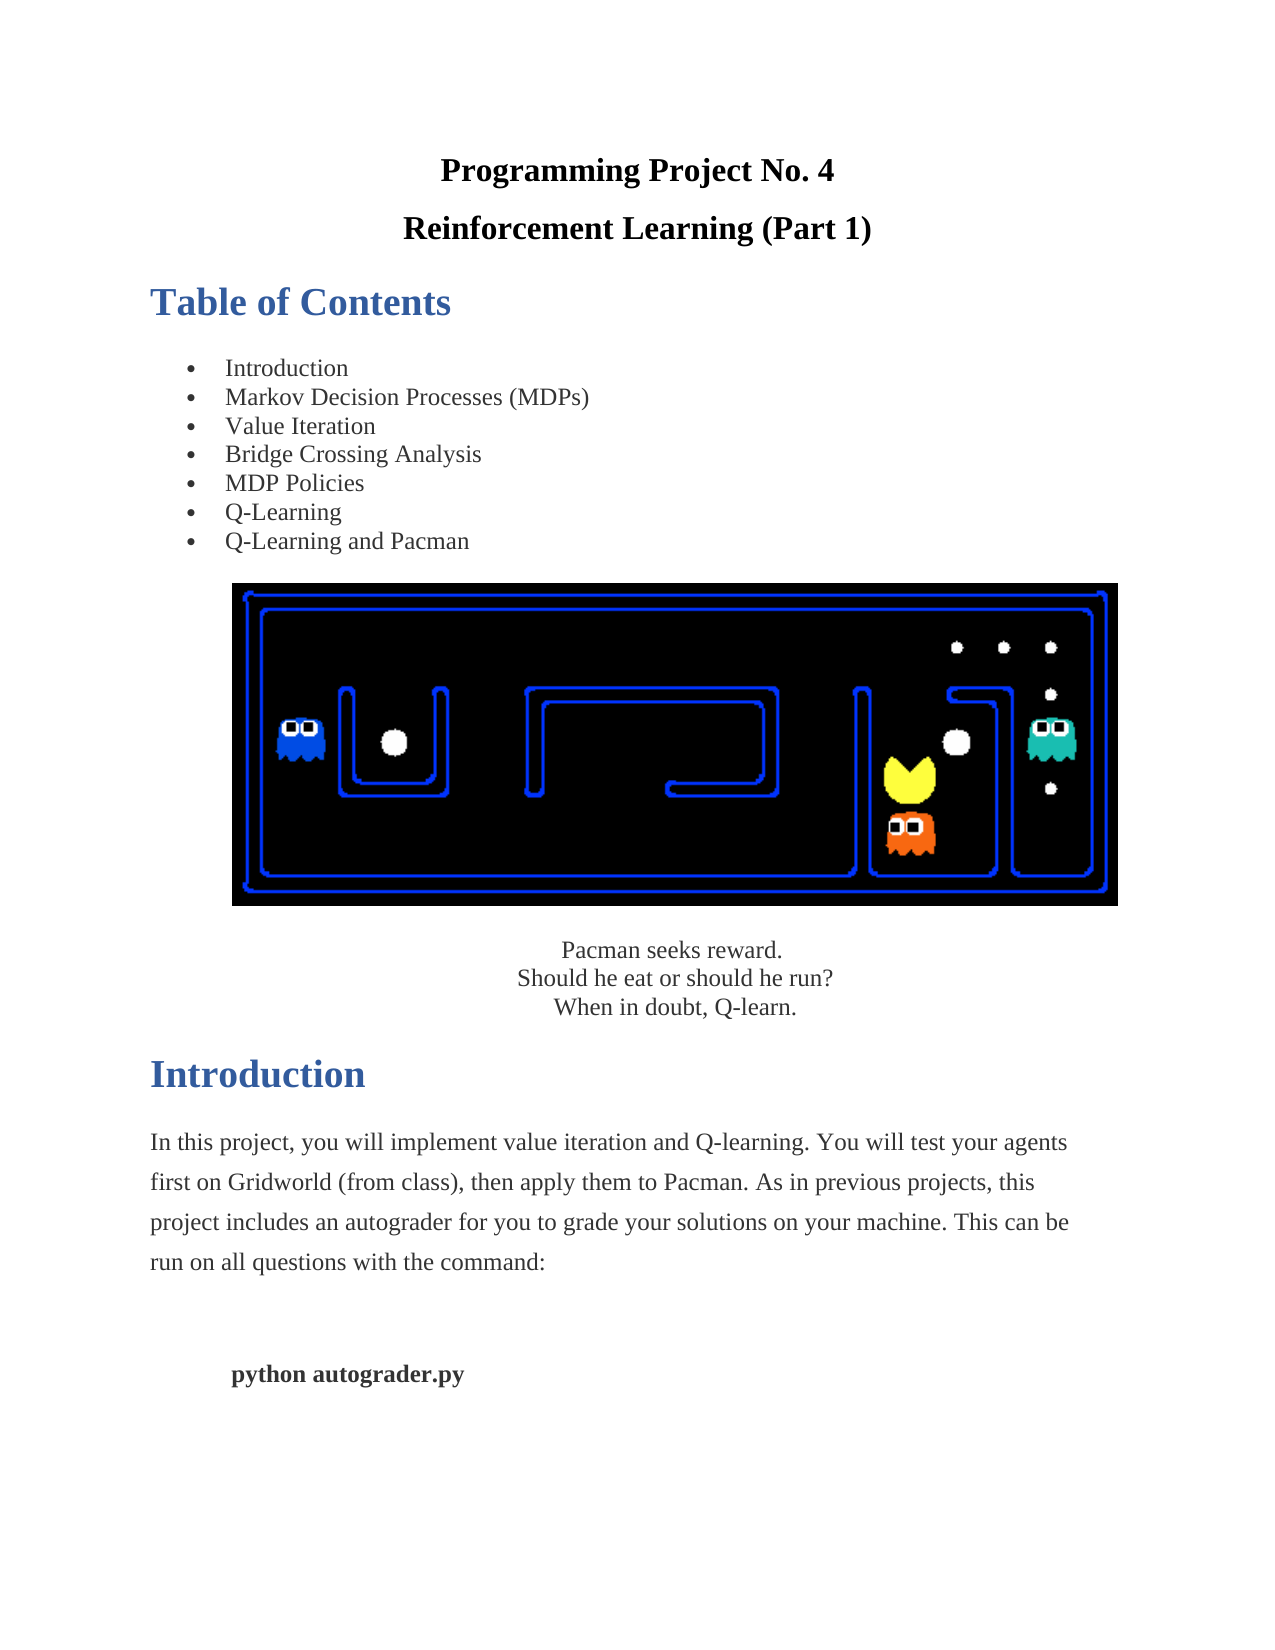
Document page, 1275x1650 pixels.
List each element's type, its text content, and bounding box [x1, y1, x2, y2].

list Markov Decision Processes (MDPs) [187, 382, 1125, 411]
list Value Iteration [187, 411, 1125, 439]
text Pacman seeks reward. Should he eat or should he run? When in doubt, Q-learn. [225, 935, 1125, 1021]
text Reinforcement Learning (Part 1) [150, 208, 1125, 246]
list Q-Learning and Pacman [187, 526, 1125, 554]
subtitle Table of Contents [150, 278, 1125, 324]
list Q-Learning [187, 497, 1125, 526]
subtitle Introduction [150, 1050, 1125, 1096]
picture [232, 583, 1118, 906]
text Programming Project No. 4 [150, 150, 1125, 188]
list Introduction [187, 353, 1125, 382]
list MDP Policies [187, 468, 1125, 497]
text python autograder.py [150, 1319, 1094, 1428]
text In this project, you will implement value iteration and Q-learning. You will test your agents first on Gridworld (from class), then apply them to Pacman. As in previous projects, this project includes an autograder for you to grade your solutions on your machine. This can be run on all questions with the command: [150, 1127, 1094, 1276]
list Bridge Crossing Analysis [187, 439, 1125, 468]
